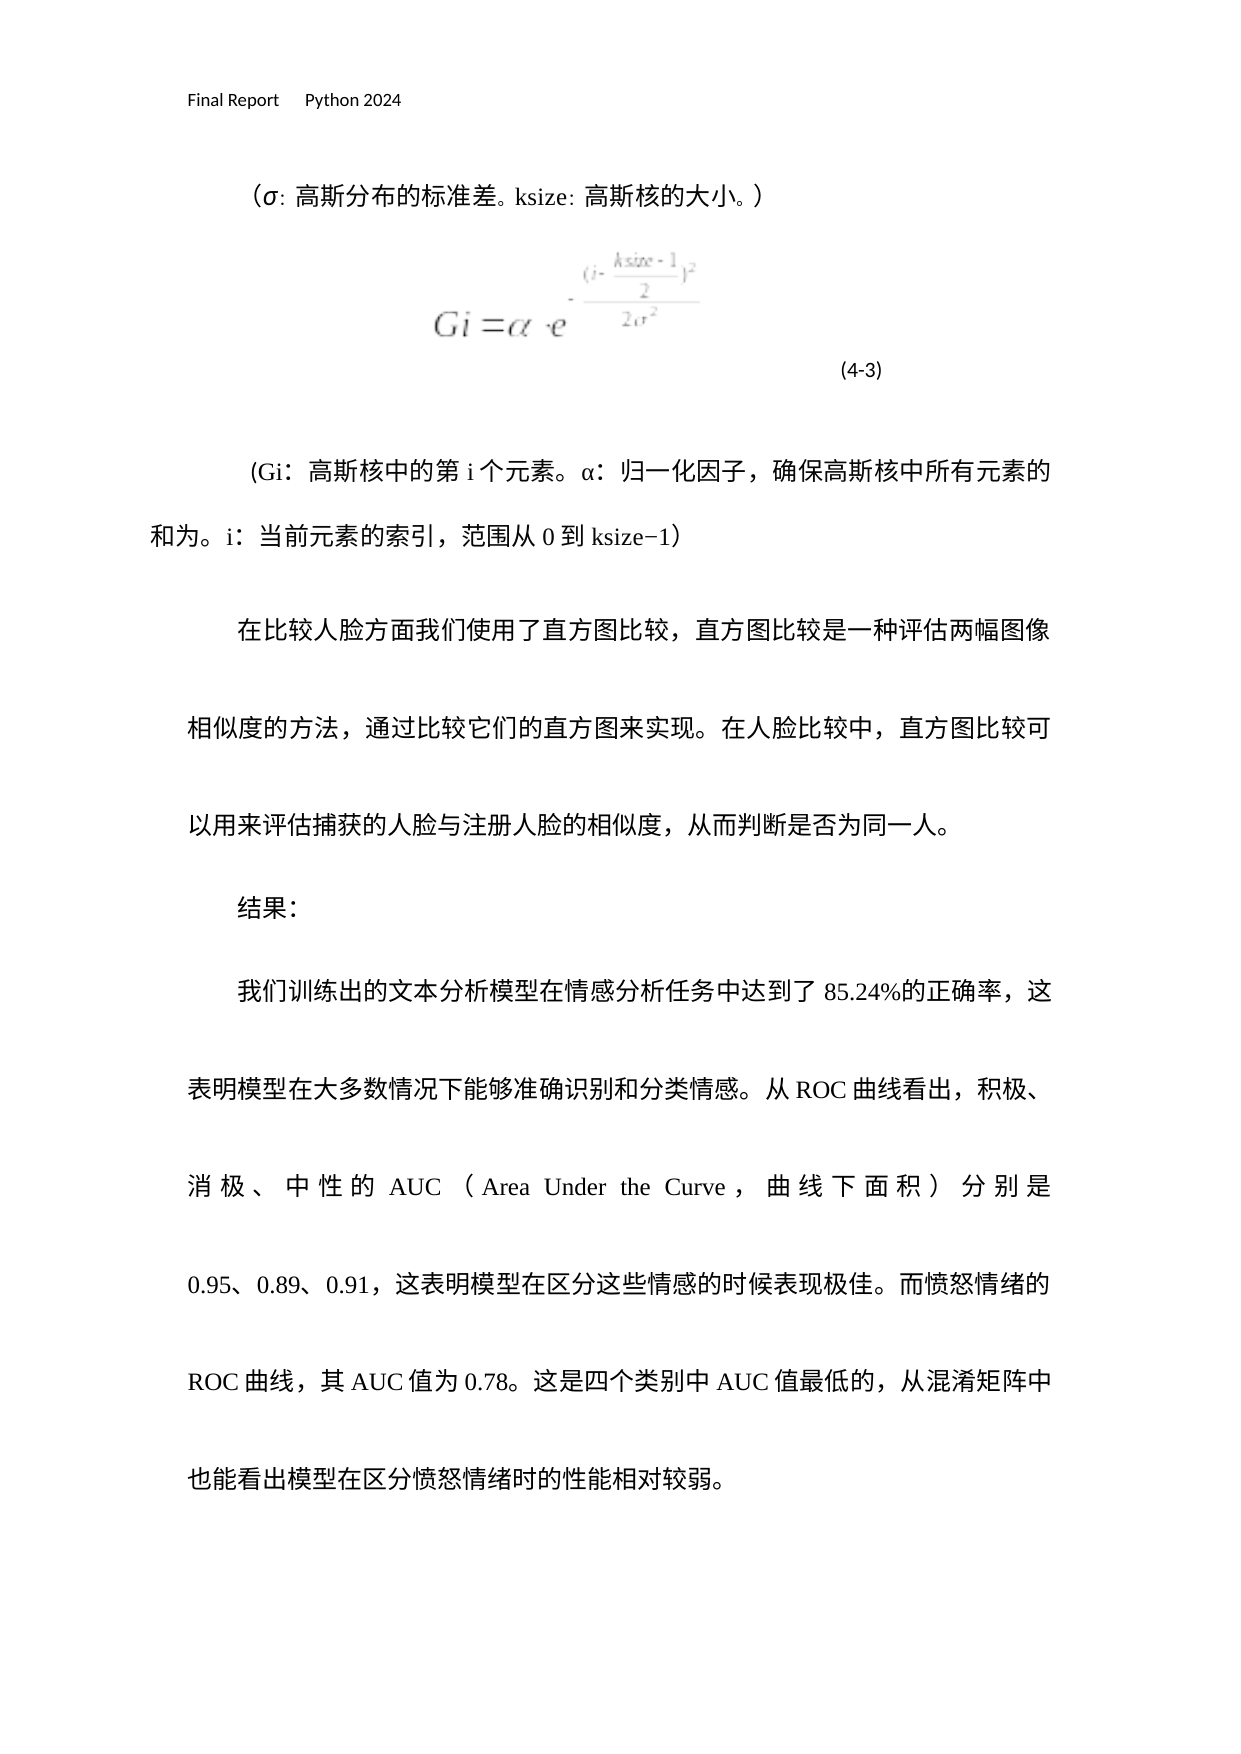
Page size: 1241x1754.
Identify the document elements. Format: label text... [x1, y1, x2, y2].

text 我们训练出的文本分析模型在情感分析任务中达到了85.24%的正确率，这表明模型在大多数情况下能够准确识别和分类情感。从ROC曲线看出，积极、消极、中性的AUC（Area Under the Curve，曲线下面积）分别是0.95、0.89、0.91，这表明模型在区分这些情感的时候表现极佳。而愤怒情绪的ROC曲线，其AUC值为0.78。这是四个类别中AUC值最低的，从混淆矩阵中也能看出模型在区分愤怒情绪时的性能相对较弱。 [187, 957, 1053, 1510]
text （σ：高斯分布的标准差。ksize：高斯核的大小。） [237, 162, 1053, 227]
text 在比较人脸方面我们使用了直方图比较，直方图比较是一种评估两幅图像相似度的方法，通过比较它们的直方图来实现。在人脸比较中，直方图比较可以用来评估捕获的人脸与注册人脸的相似度，从而判断是否为同一人。 [187, 596, 1053, 856]
text 结果： [187, 874, 1053, 939]
text (4-3) [187, 245, 1053, 408]
text (Gi：高斯核中的第 i个元素。α：归一化因子，确保高斯核中所有元素的和为。i：当前元素的索引，范围从0到 ksize−1） [150, 437, 1053, 567]
